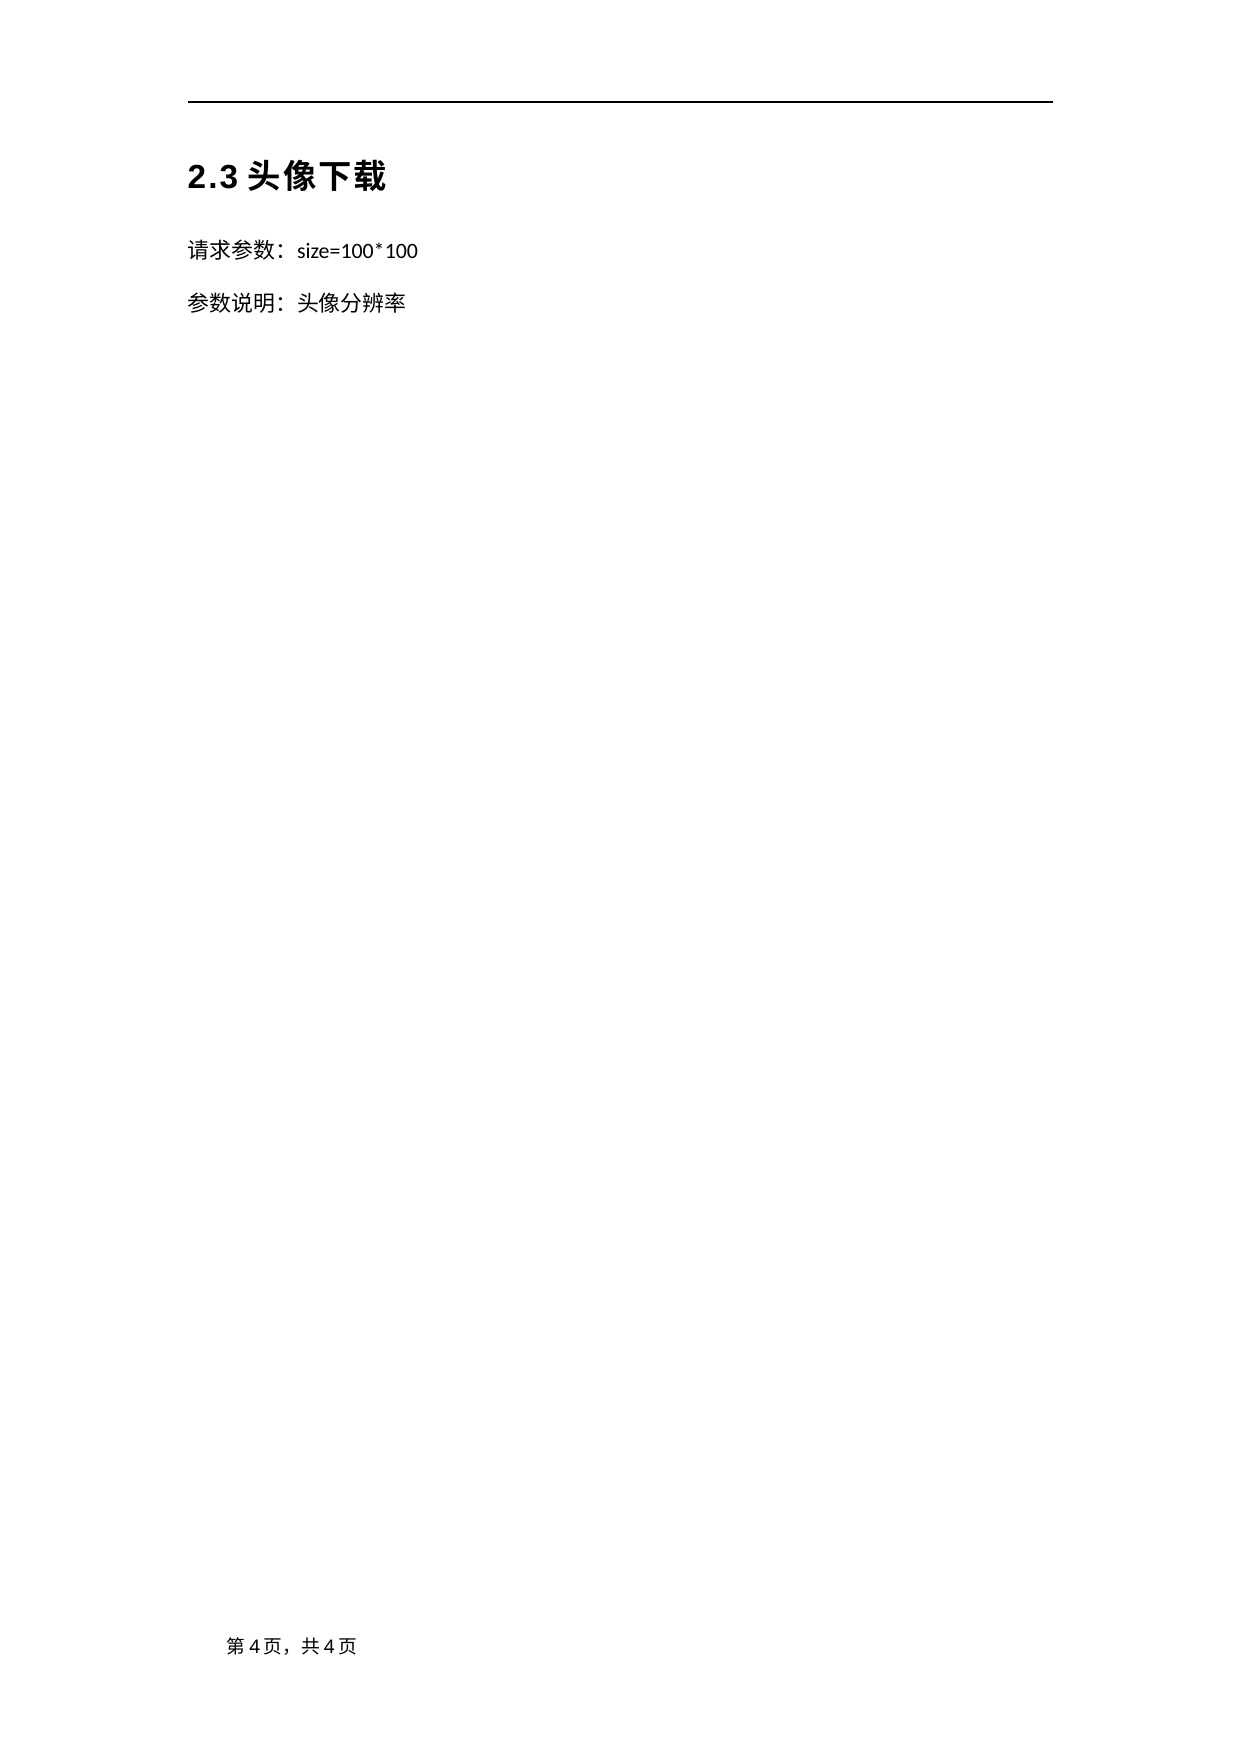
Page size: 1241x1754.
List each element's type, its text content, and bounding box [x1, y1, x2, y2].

text 请求参数：size=100*100 [187, 233, 1053, 265]
subtitle 头像下载 [187, 150, 1053, 198]
text 参数说明：头像分辨率 [187, 286, 1053, 317]
